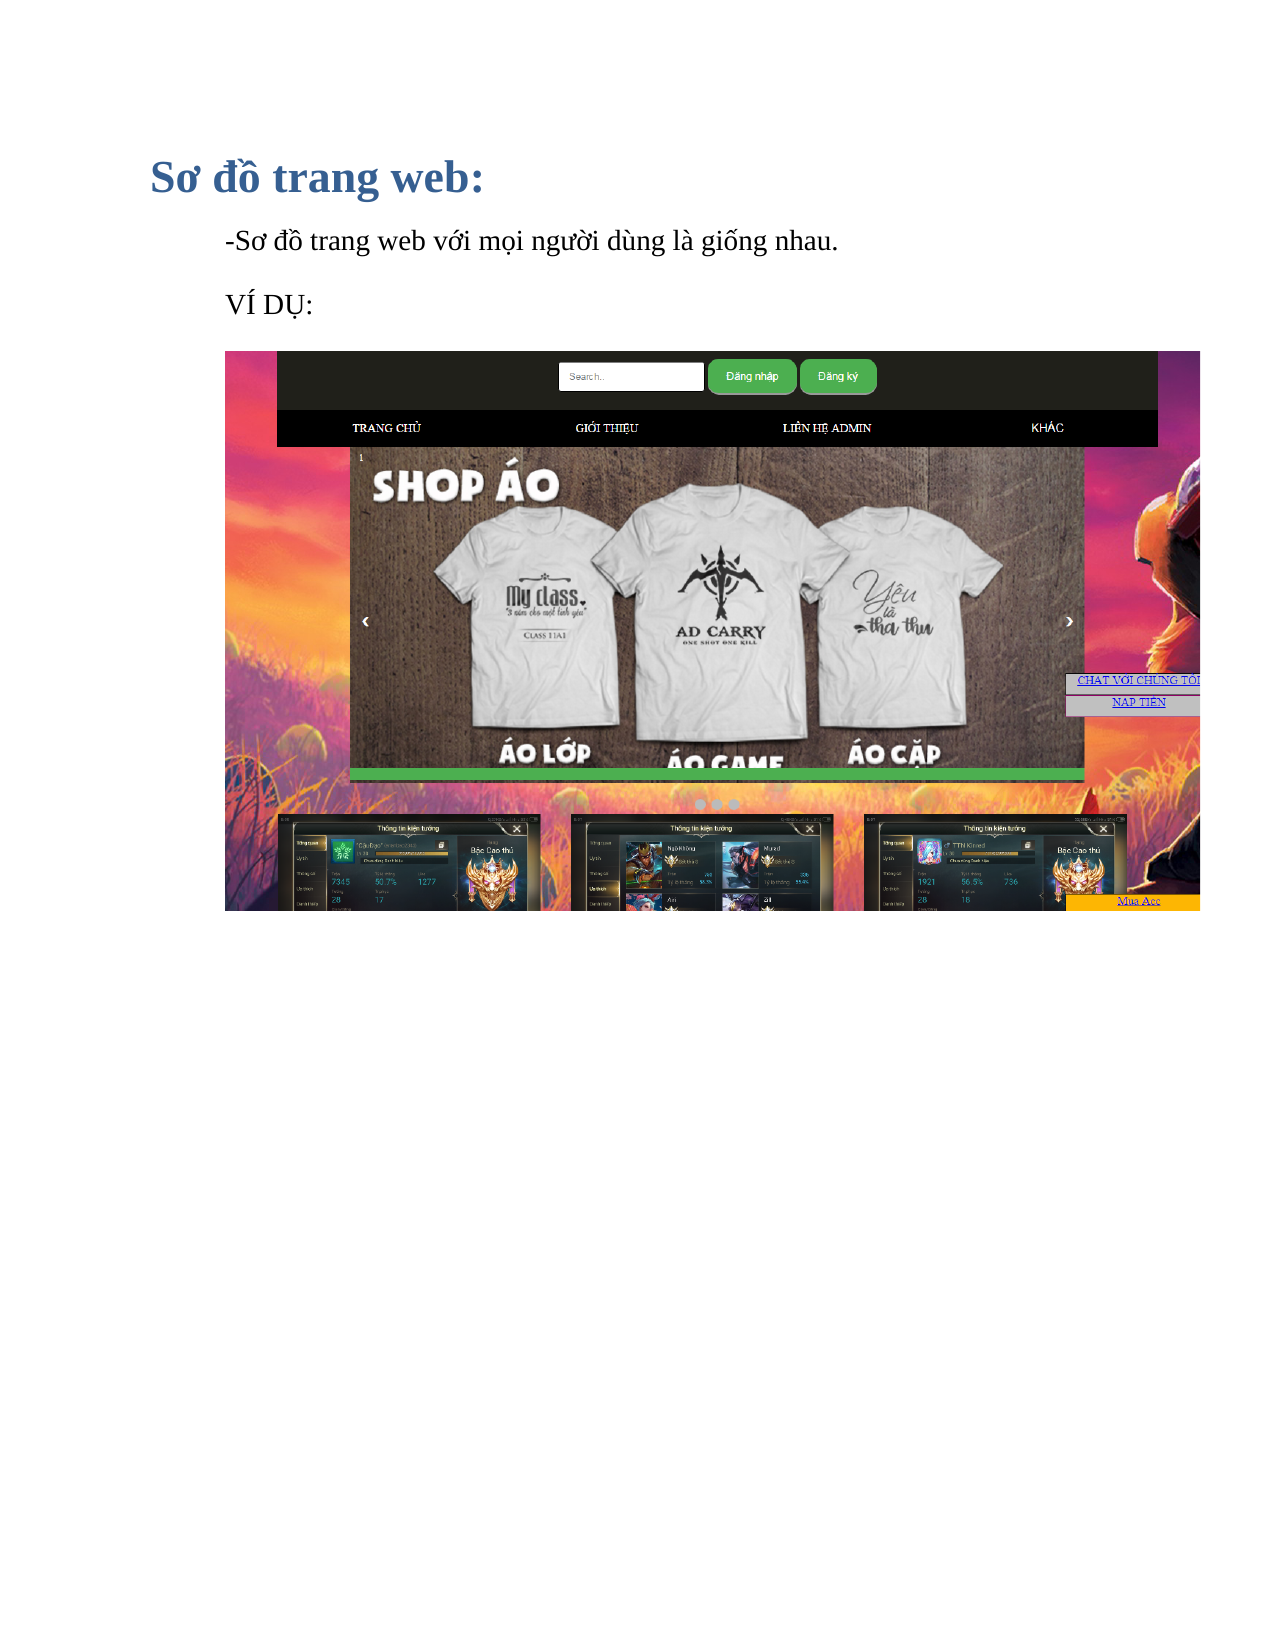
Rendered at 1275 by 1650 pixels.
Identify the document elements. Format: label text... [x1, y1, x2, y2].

text Sơ đồ trang web: [150, 150, 1125, 203]
picture [225, 351, 1200, 911]
text VÍ DỤ: [225, 287, 1125, 321]
text -Sơ đồ trang web với mọi người dùng là giống nhau. [225, 223, 1125, 257]
